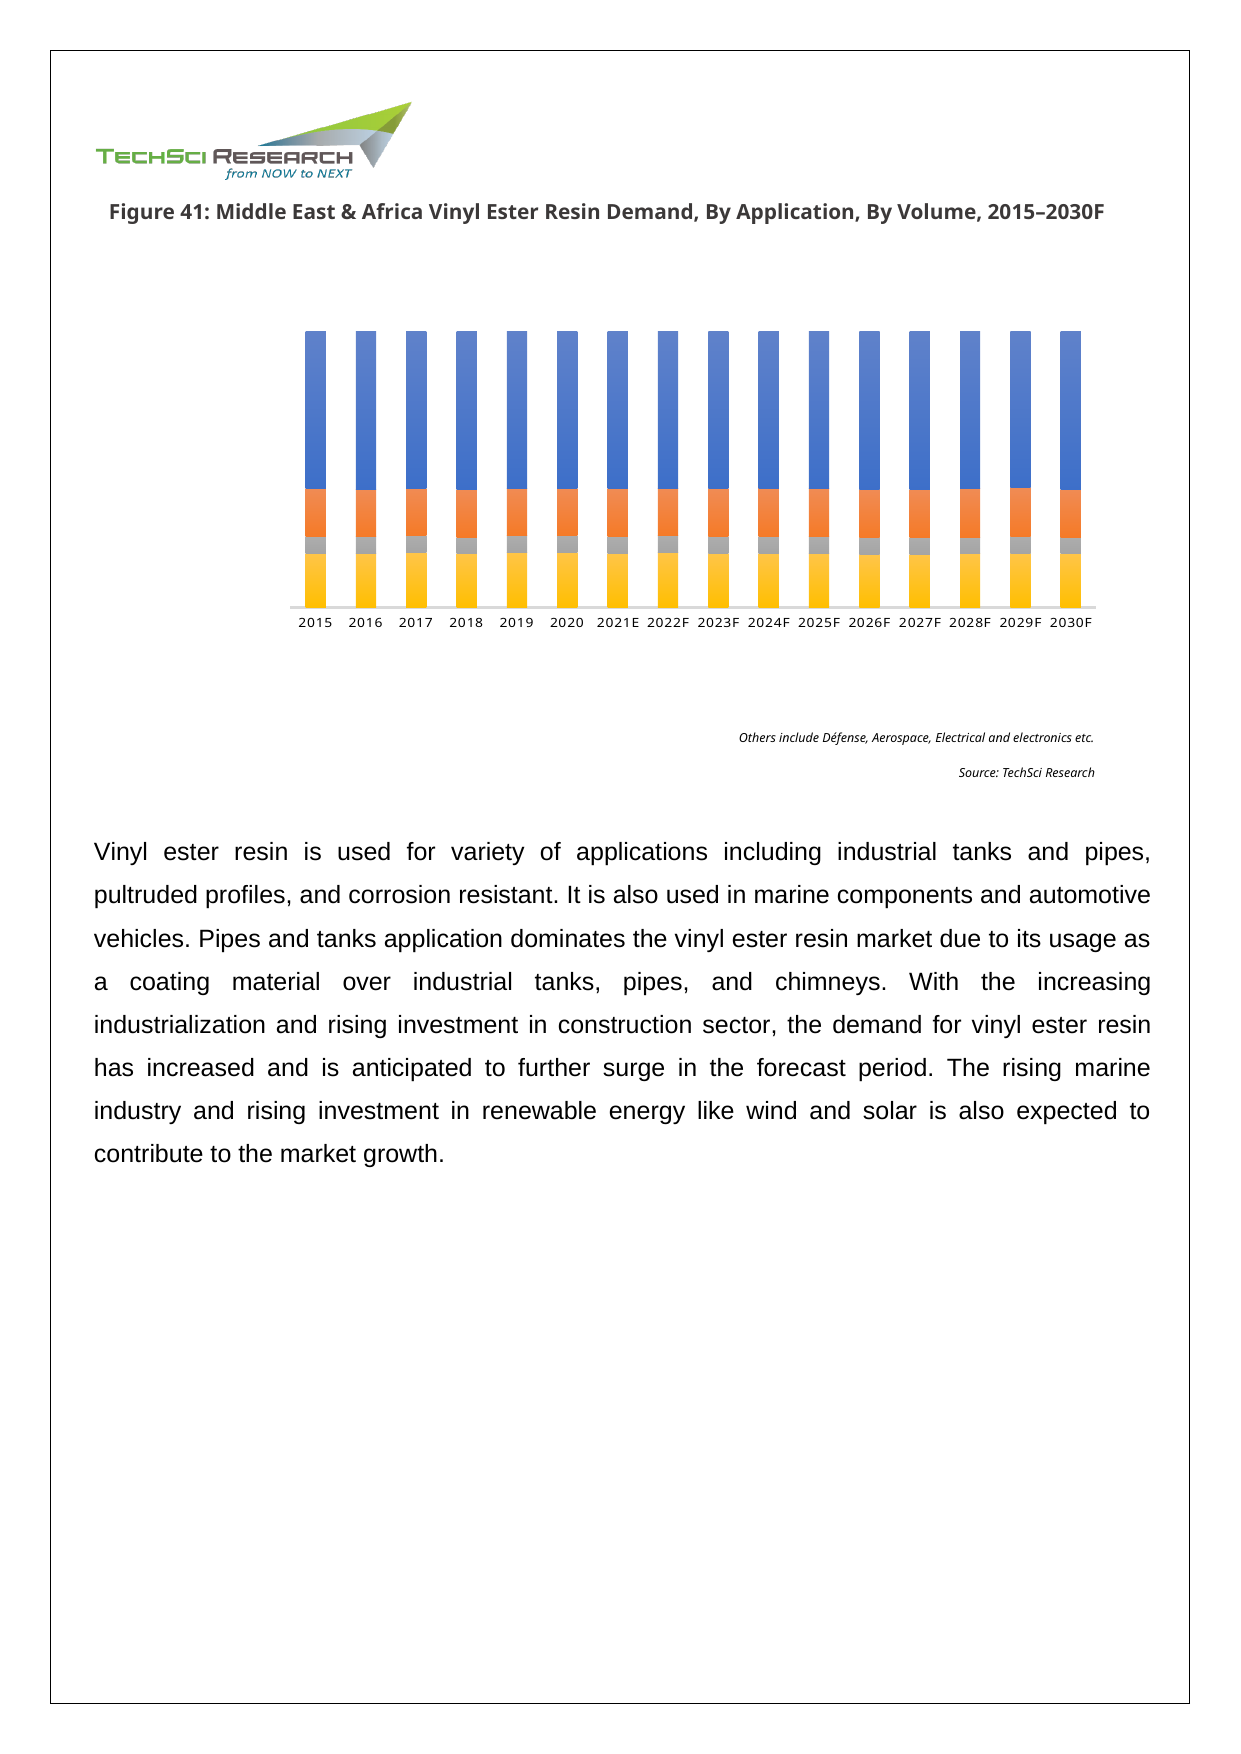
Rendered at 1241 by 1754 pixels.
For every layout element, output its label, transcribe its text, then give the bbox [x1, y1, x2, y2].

picture [93, 101, 412, 181]
text Vinyl ester resin is used for variety of applications including industrial tanks and pipes, pultruded profiles, and corrosion resistant. It is also used in marine components and automotive vehicles. Pipes and tanks application dominates the vinyl ester resin market due to its usage as a coating material over industrial tanks, pipes, and chimneys. With the increasing industrialization and rising investment in construction sector, the demand for vinyl ester resin has increased and is anticipated to further surge in the forecast period. The rising marine industry and rising investment in renewable energy like wind and solar is also expected to contribute to the market growth. [94, 837, 1153, 1168]
